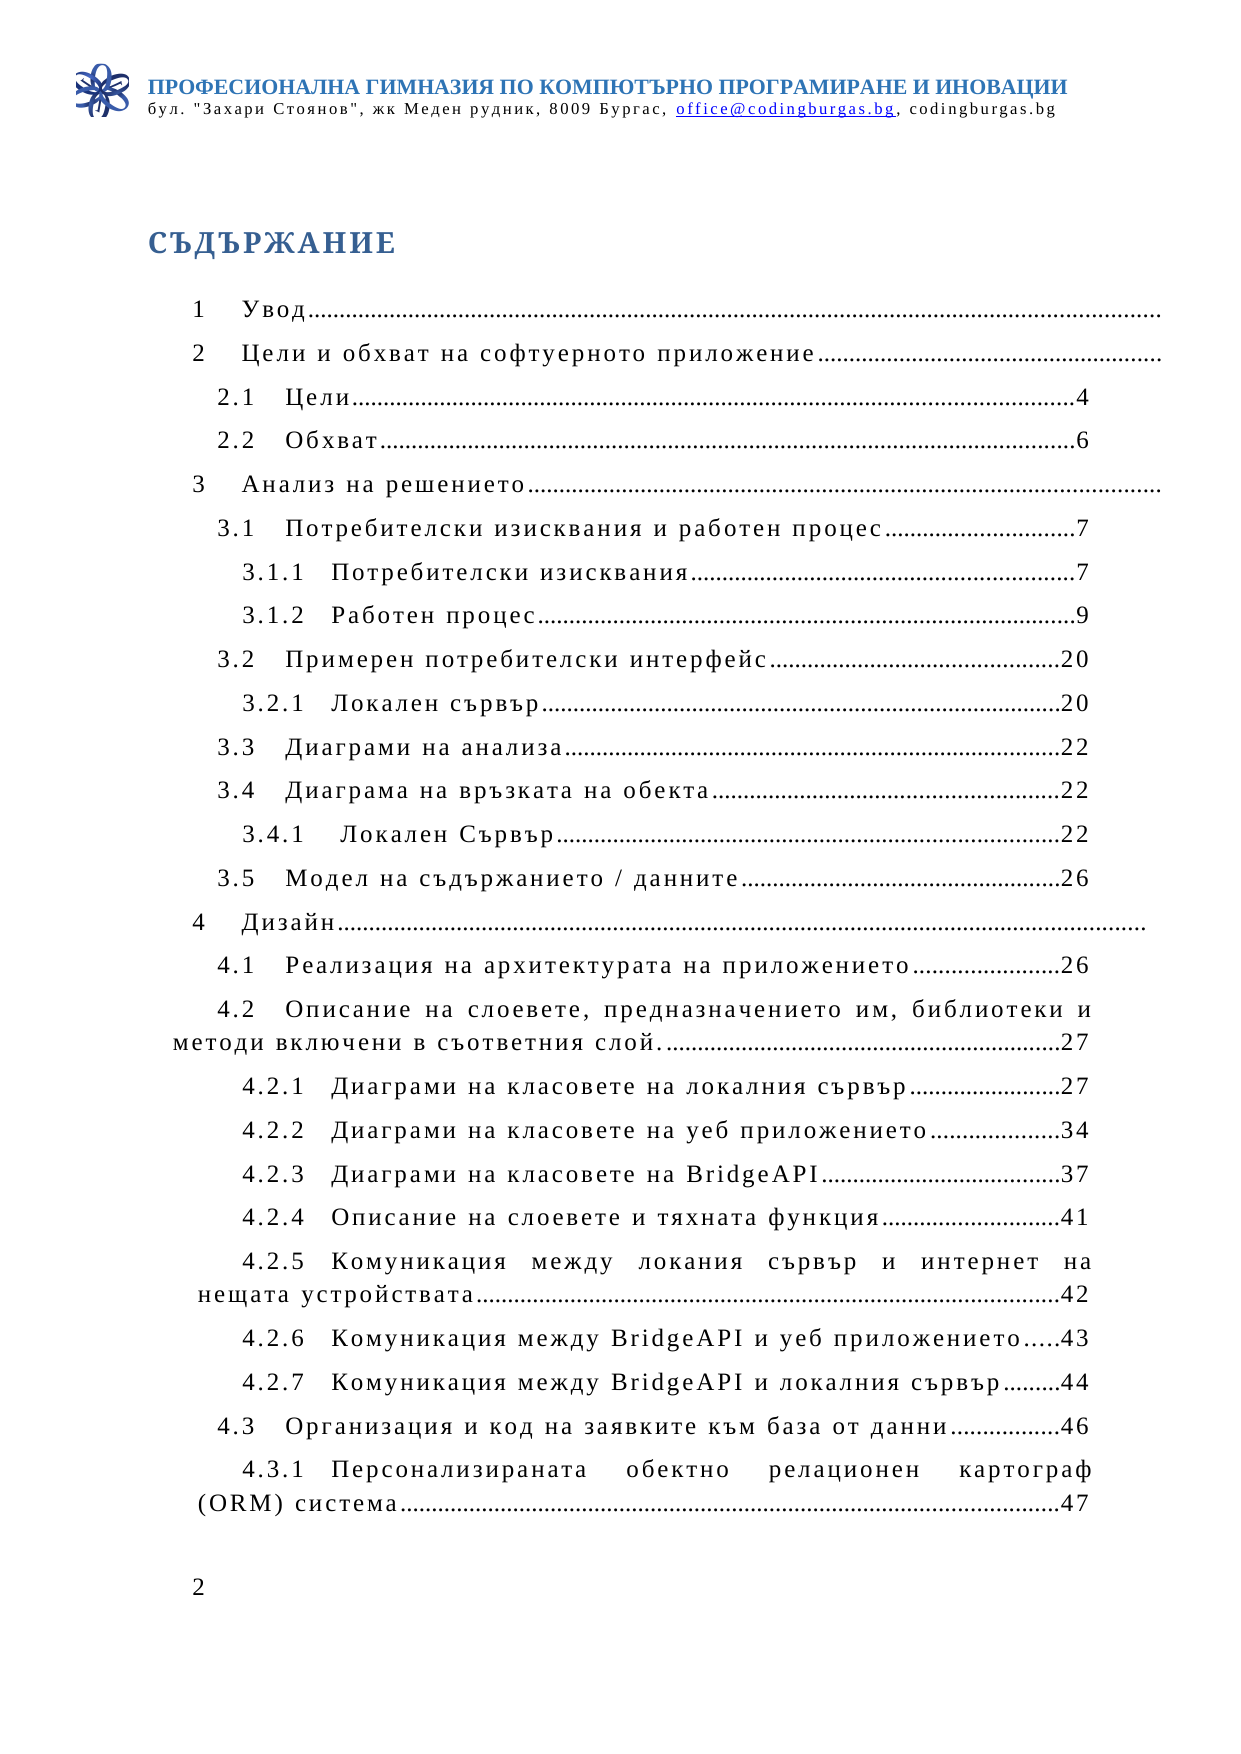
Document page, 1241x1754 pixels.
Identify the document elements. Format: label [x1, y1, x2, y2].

picture [76, 63, 130, 117]
